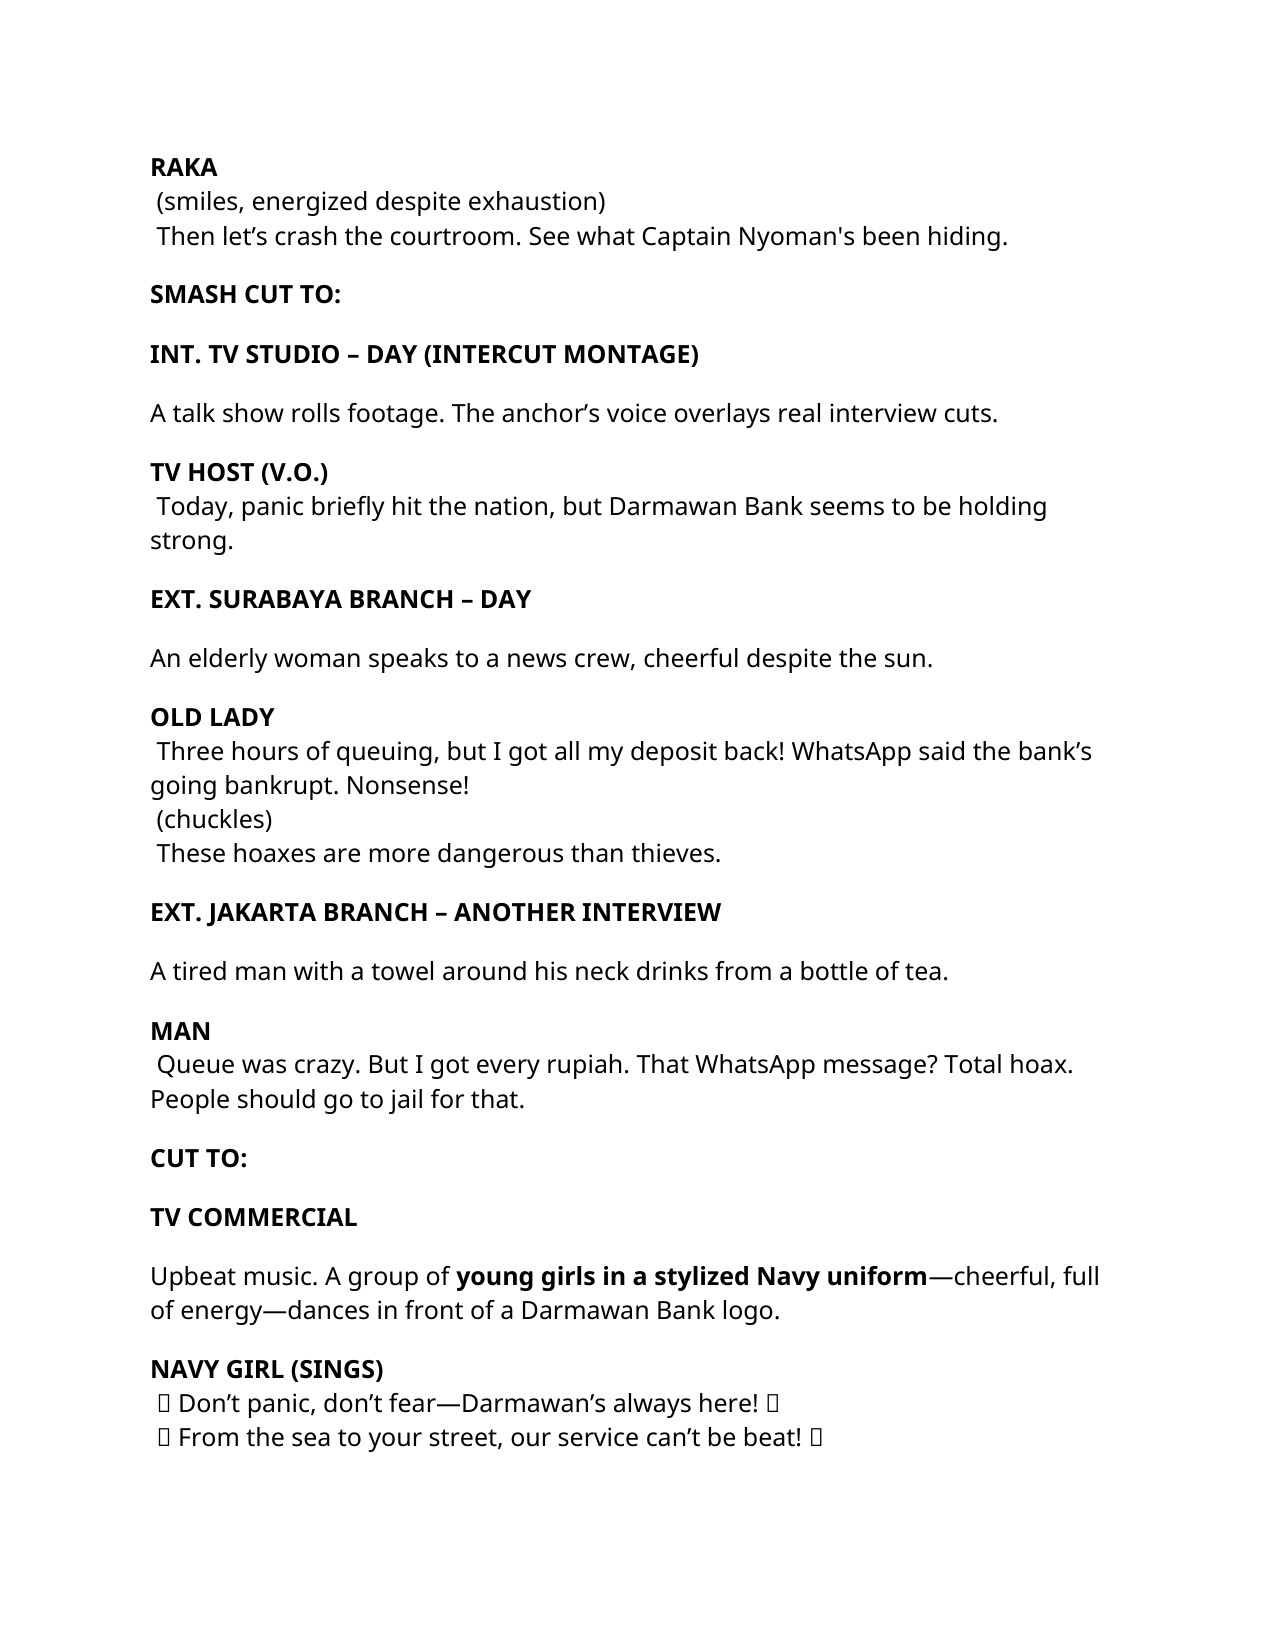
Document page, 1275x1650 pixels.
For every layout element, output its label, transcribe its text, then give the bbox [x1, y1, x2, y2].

text CUT TO: [150, 1140, 1125, 1174]
text INT. TV STUDIO – DAY (INTERCUT MONTAGE) [150, 336, 1125, 370]
text A tired man with a towel around his neck drinks from a bottle of tea. [150, 954, 1125, 988]
text An elderly woman speaks to a news crew, cheerful despite the sun. [150, 641, 1125, 675]
text SMASH CUT TO: [150, 277, 1125, 311]
text RAKA (smiles, energized despite exhaustion) Then let’s crash the courtroom. See what Captain Nyoman's been hiding. [150, 150, 1125, 252]
text NAVY GIRL (SINGS) 🎵 Don’t panic, don’t fear—Darmawan’s always here! 🎵 🎵 From the sea to your street, our service can’t be beat! 🎵 [150, 1352, 1125, 1454]
text EXT. JAKARTA BRANCH – ANOTHER INTERVIEW [150, 895, 1125, 929]
text TV HOST (V.O.) Today, panic briefly hit the nation, but Darmawan Bank seems to be holding strong. [150, 454, 1125, 557]
text Upbeat music. A group of young girls in a stylized Navy uniform—cheerful, full of energy—dances in front of a Darmawan Bank logo. [150, 1258, 1125, 1327]
text A talk show rolls footage. The anchor’s voice overlays real interview cuts. [150, 395, 1125, 429]
text EXT. SURABAYA BRANCH – DAY [150, 582, 1125, 616]
text MAN Queue was crazy. But I got every rupiah. That WhatsApp message? Total hoax. People should go to jail for that. [150, 1013, 1125, 1115]
text OLD LADY Three hours of queuing, but I got all my deposit back! WhatsApp said the bank’s going bankrupt. Nonsense! (chuckles) These hoaxes are more dangerous than thieves. [150, 700, 1125, 870]
text TV COMMERCIAL [150, 1199, 1125, 1233]
